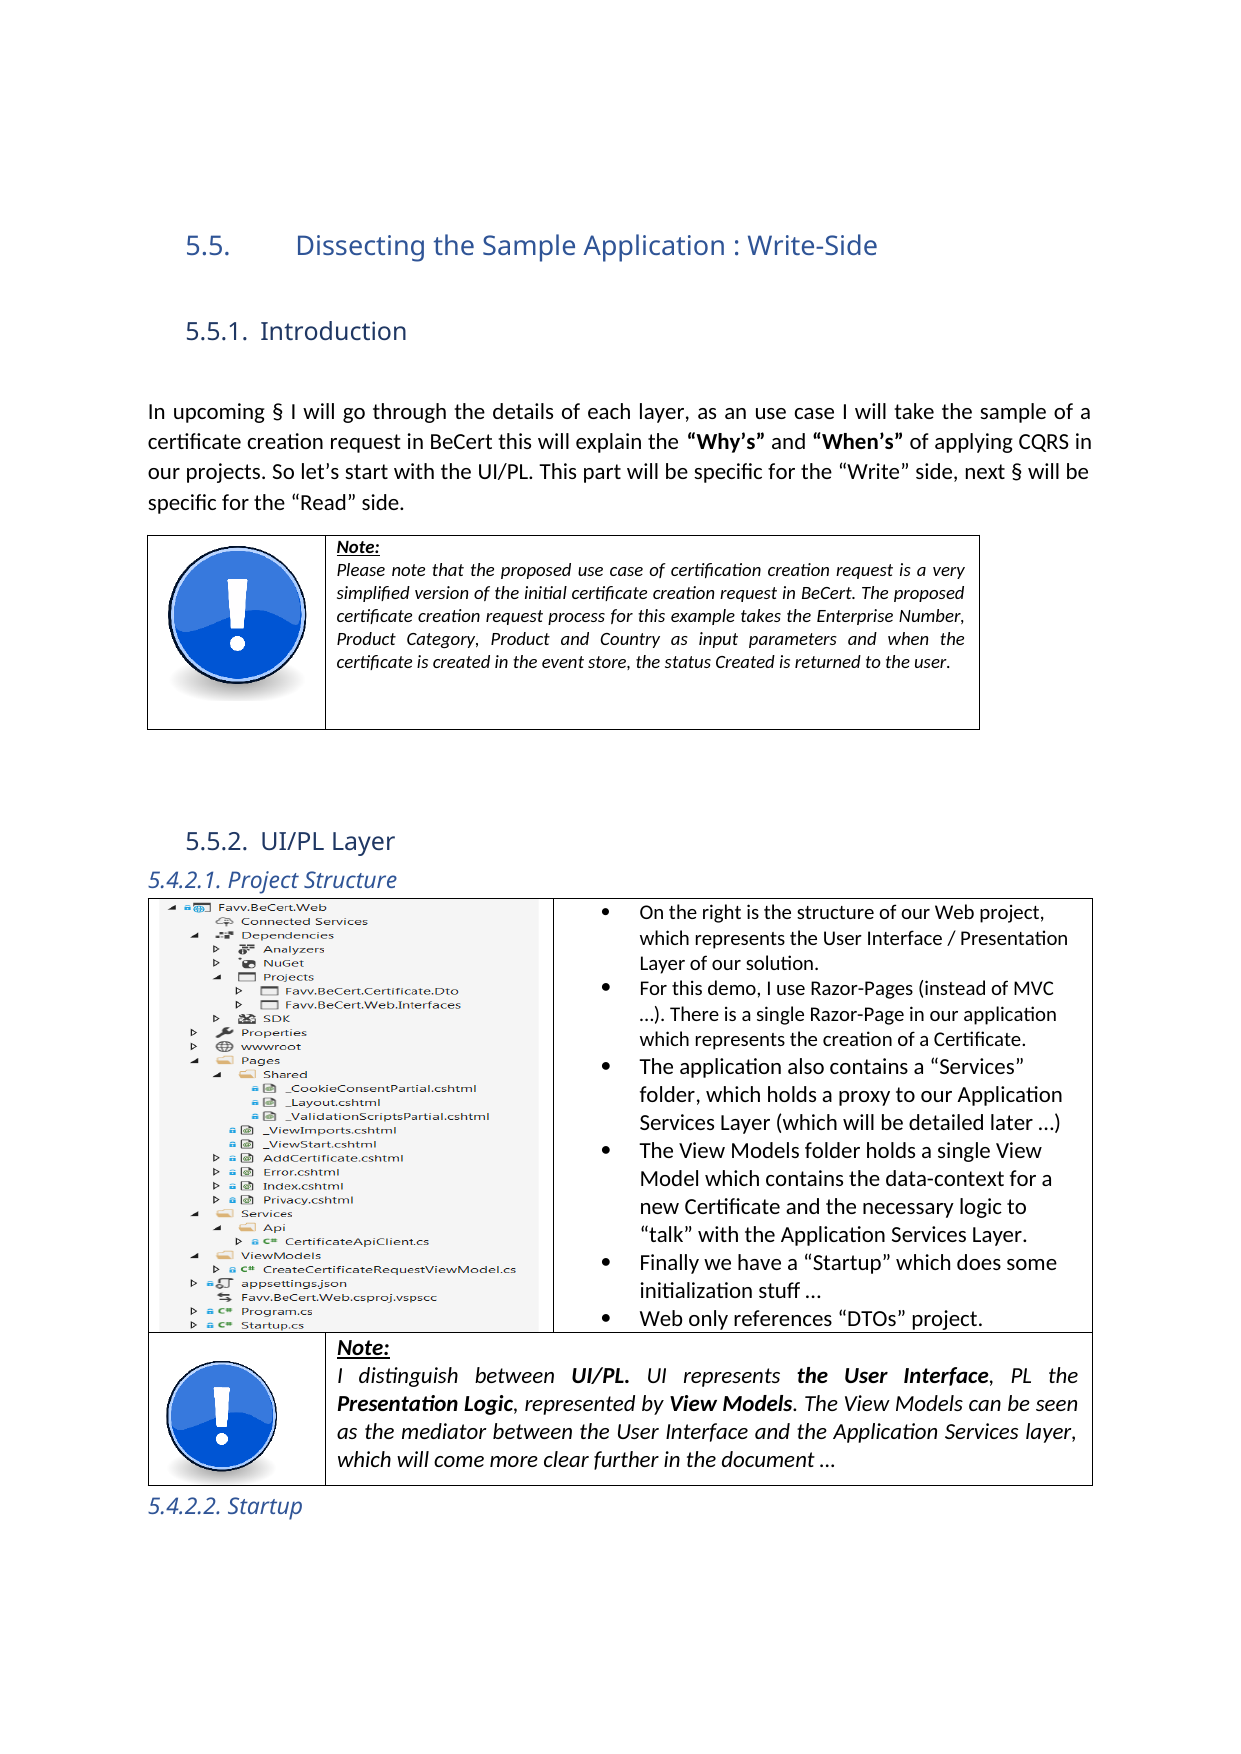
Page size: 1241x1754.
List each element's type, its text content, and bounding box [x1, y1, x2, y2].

table_header [539, 899, 553, 1332]
table_cell [149, 1333, 325, 1485]
table_cell Note: I distinguish between UI/PL. UI represents the User Interface, PL the Presentation Logic, represented by View Models. The View Models can be seen as the mediator between the User Interface and the Application Services layer, which will come more clear further in the document … [326, 1333, 1092, 1485]
subtitle UI/PL Layer [185, 823, 1093, 858]
subtitle Introduction [185, 313, 1093, 347]
table_header [149, 899, 159, 1332]
picture [159, 899, 539, 1332]
picture [158, 1361, 283, 1485]
subtitle 5.4.2.2. Startup [148, 1490, 1093, 1521]
subtitle 5.4.2.1. Project Structure [148, 864, 1093, 896]
table_header Note: Please note that the proposed use case of certification creation request is a very simplified version of the initial certificate creation request in BeCert. The proposed certificate creation request process for this example takes the Enterprise Number, Product Category, Product and Country as input parameters and when the certificate is created in the event store, the status Created is returned to the user. [326, 536, 979, 729]
subtitle Dissecting the Sample Application : Write-Side [185, 227, 1093, 263]
table_header On the right is the structure of our Web project, which represents the User Interface / Presentation Layer of our solution. For this demo, I use Razor-Pages (instead of MVC …). There is a single Razor-Page in our application which represents the creation of a Certificate. The application also contains a “Services” folder, which holds a proxy to our Application Services Layer (which will be detailed later …) The View Models folder holds a single View Model which contains the data-context for a new Certificate and the necessary logic to “talk” with the Application Services Layer. Finally we have a “Startup” which does some initialization stuff … Web only references “DTOs” project. [554, 899, 1092, 1332]
picture [158, 545, 314, 701]
text In upcoming § I will go through the details of each layer, as an use case I will take the sample of a certificate creation request in BeCert this will explain the “Why’s” and “When’s” of applying CQRS in our projects. So let’s start with the UI/PL. This part will be specific for the “Write” side, next § will be specific for the “Read” side. [148, 397, 1093, 516]
table_header [148, 536, 325, 729]
